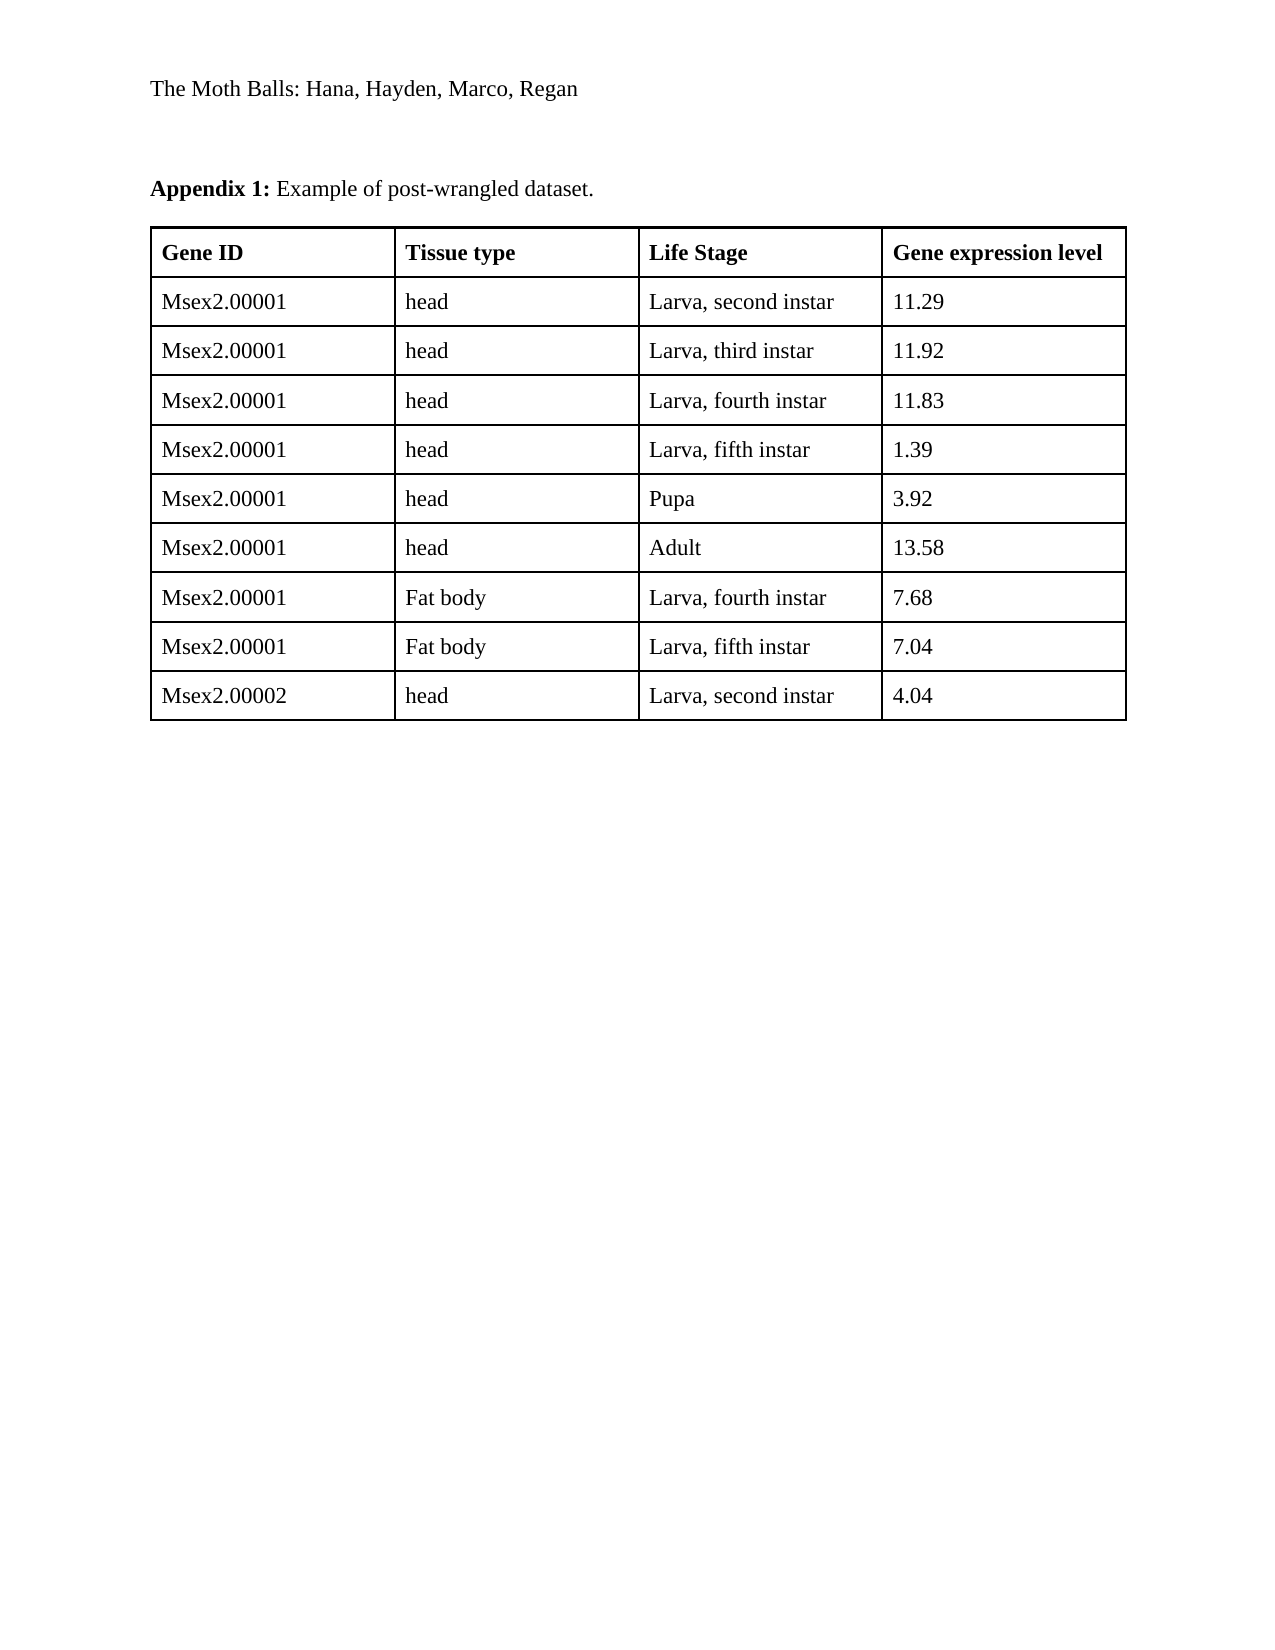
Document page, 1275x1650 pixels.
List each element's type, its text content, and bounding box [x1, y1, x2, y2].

table_cell head [396, 672, 638, 719]
table_cell 13.58 [883, 524, 1125, 571]
table_cell head [396, 278, 638, 325]
table_header Gene ID [152, 229, 394, 276]
table_cell 7.04 [883, 623, 1125, 670]
table_cell Larva, fifth instar [640, 623, 881, 670]
table_cell Msex2.00001 [152, 573, 394, 621]
table_cell Msex2.00001 [152, 278, 394, 325]
table_header Life Stage [640, 229, 881, 276]
table_cell 4.04 [883, 672, 1125, 719]
table_cell 11.92 [883, 327, 1125, 374]
table_cell 1.39 [883, 426, 1125, 473]
table_cell head [396, 376, 638, 423]
table_header Tissue type [396, 229, 638, 276]
table_cell 11.29 [883, 278, 1125, 325]
table_cell Larva, fourth instar [640, 573, 881, 621]
table_cell head [396, 327, 638, 374]
table_cell Msex2.00001 [152, 327, 394, 374]
table_cell head [396, 426, 638, 473]
table_cell Larva, second instar [640, 672, 881, 719]
table_cell 7.68 [883, 573, 1125, 621]
table_cell head [396, 524, 638, 571]
table_cell Larva, fifth instar [640, 426, 881, 473]
table_cell Msex2.00002 [152, 672, 394, 719]
table_cell Msex2.00001 [152, 426, 394, 473]
table_cell Larva, third instar [640, 327, 881, 374]
table_header Gene expression level [883, 229, 1125, 276]
table_cell Larva, fourth instar [640, 376, 881, 423]
table_cell Fat body [396, 573, 638, 621]
table_cell Msex2.00001 [152, 623, 394, 670]
table_cell Msex2.00001 [152, 524, 394, 571]
table_cell 11.83 [883, 376, 1125, 423]
table_cell Fat body [396, 623, 638, 670]
text Appendix 1: Example of post-wrangled dataset. [150, 175, 1125, 201]
table_cell Msex2.00001 [152, 376, 394, 423]
table_cell Larva, second instar [640, 278, 881, 325]
table_cell Adult [640, 524, 881, 571]
table_cell Msex2.00001 [152, 475, 394, 522]
table_cell head [396, 475, 638, 522]
table_cell 3.92 [883, 475, 1125, 522]
table_cell Pupa [640, 475, 881, 522]
